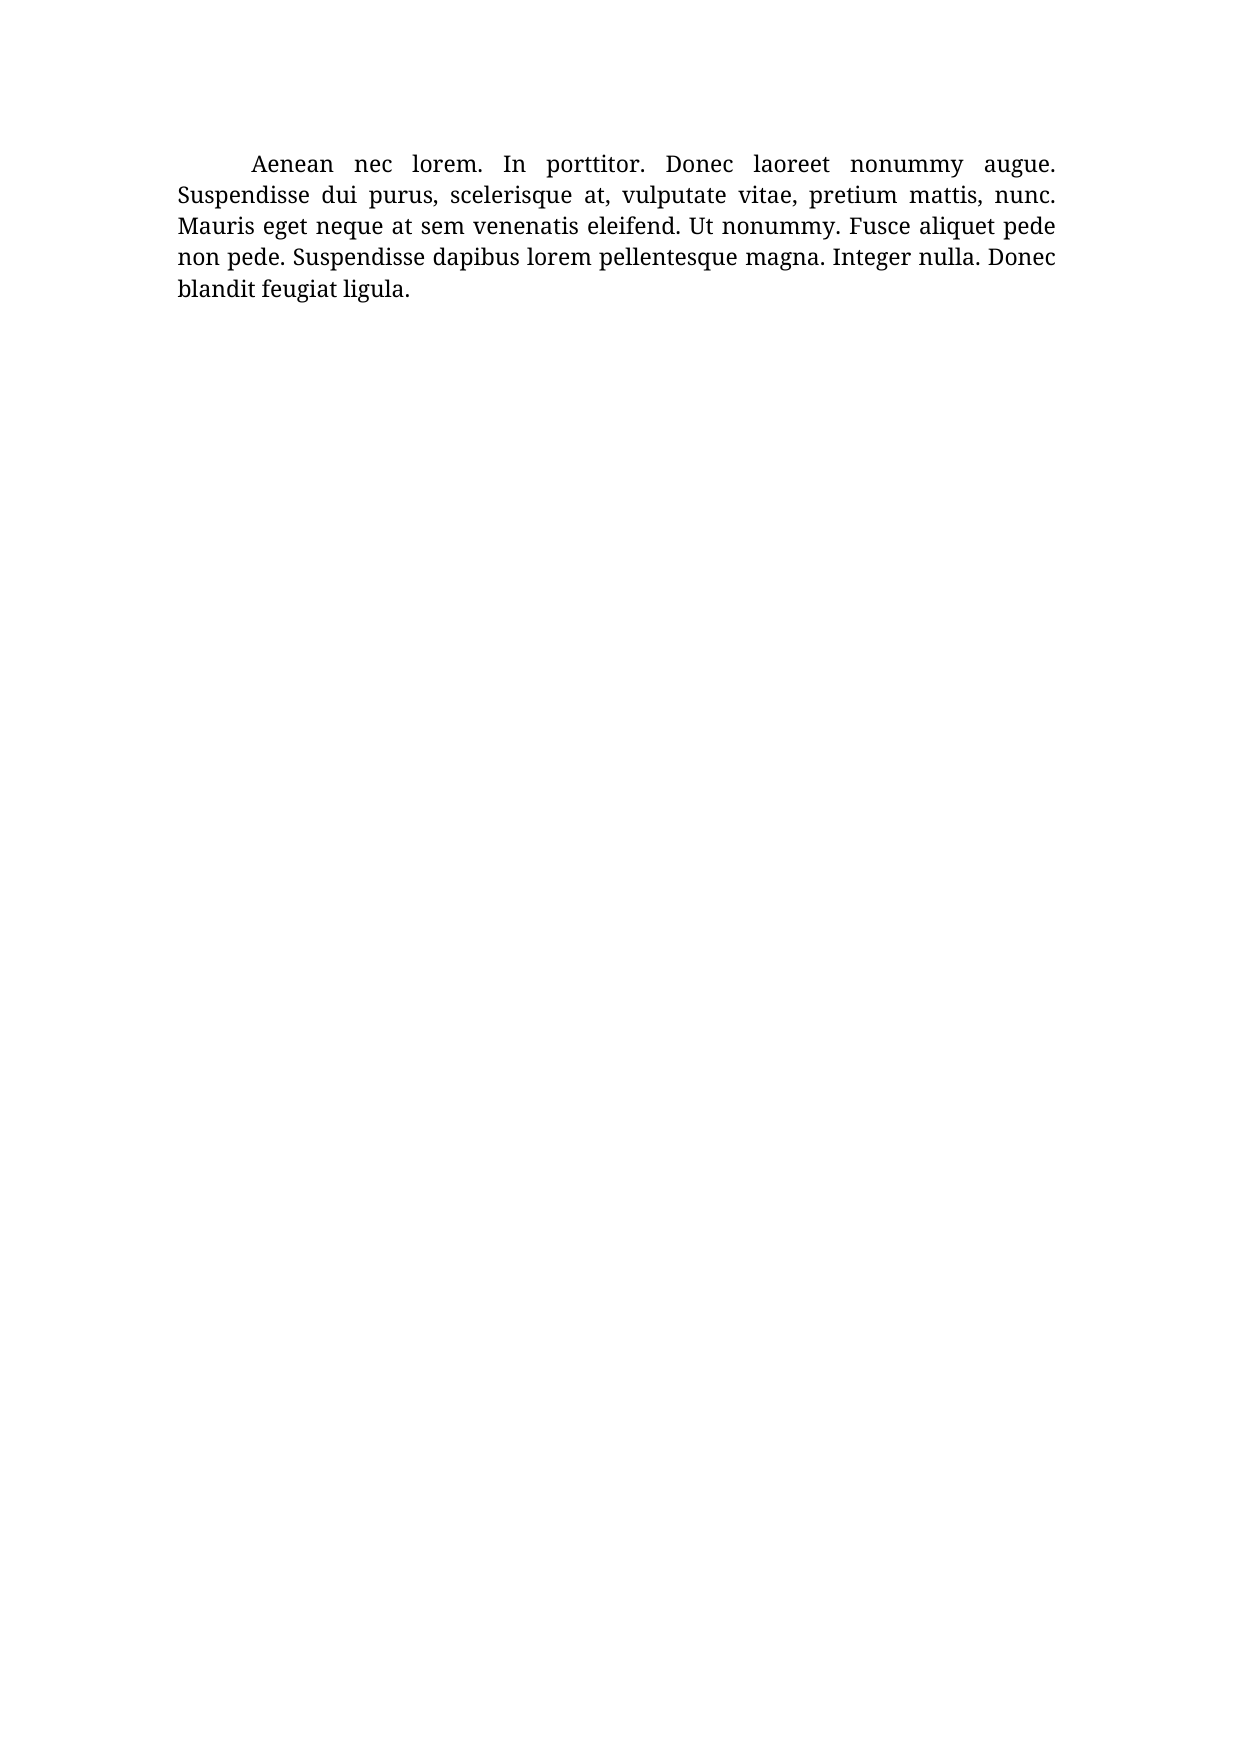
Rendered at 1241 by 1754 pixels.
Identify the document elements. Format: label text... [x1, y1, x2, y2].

text Aenean nec lorem. In porttitor. Donec laoreet nonummy augue. Suspendisse dui purus, scelerisque at, vulputate vitae, pretium mattis, nunc. Mauris eget neque at sem venenatis eleifend. Ut nonummy. Fusce aliquet pede non pede. Suspendisse dapibus lorem pellentesque magna. Integer nulla. Donec blandit feugiat ligula. [177, 148, 1057, 304]
